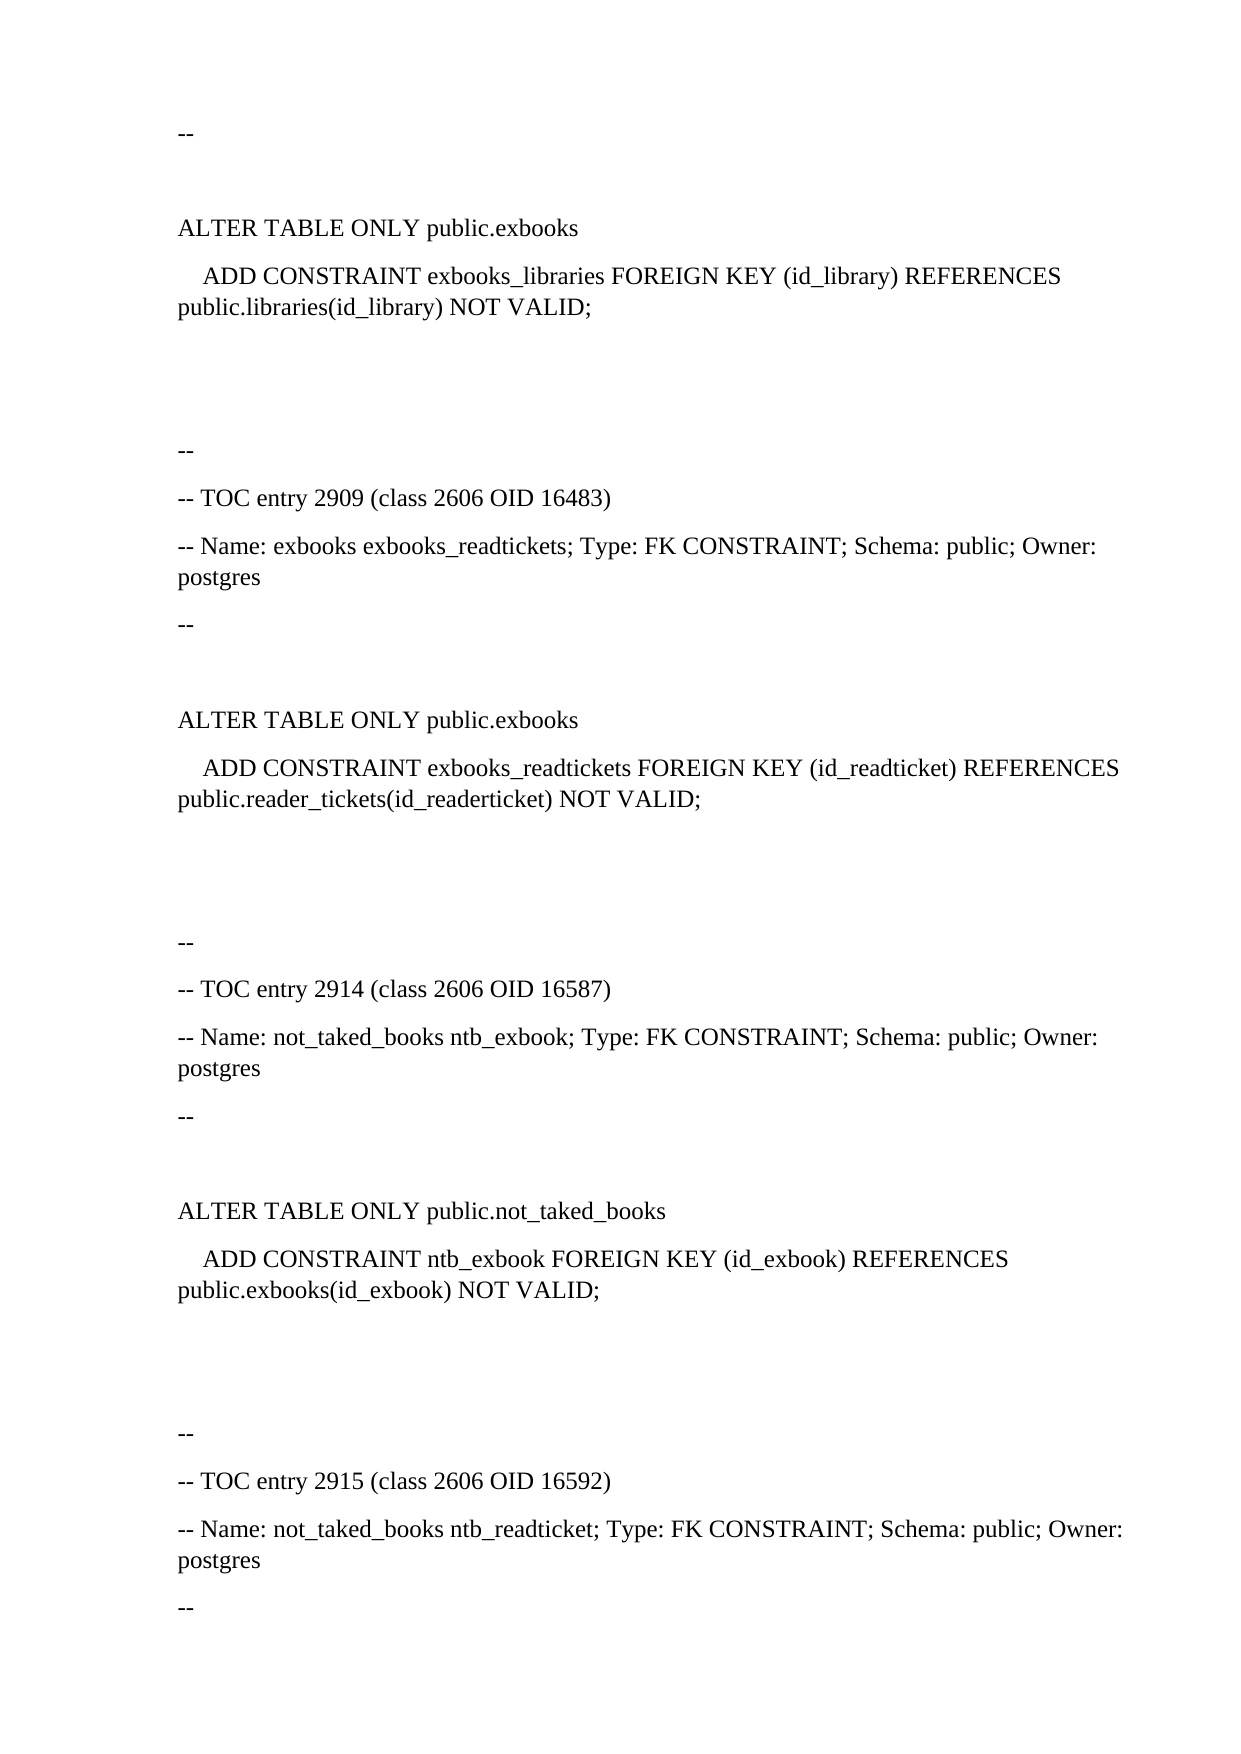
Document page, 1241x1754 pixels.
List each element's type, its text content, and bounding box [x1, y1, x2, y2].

text -- Name: exbooks exbooks_readtickets; Type: FK CONSTRAINT; Schema: public; Owner: postgres [177, 531, 1152, 591]
text ALTER TABLE ONLY public.not_taked_books [177, 1196, 1152, 1225]
text ALTER TABLE ONLY public.exbooks [177, 705, 1152, 734]
text -- TOC entry 2909 (class 2606 OID 16483) [177, 483, 1152, 512]
text -- [177, 1592, 1152, 1621]
text -- [177, 1101, 1152, 1130]
text -- TOC entry 2915 (class 2606 OID 16592) [177, 1466, 1152, 1495]
text -- Name: not_taked_books ntb_readticket; Type: FK CONSTRAINT; Schema: public; Owner: postgres [177, 1514, 1152, 1573]
text ADD CONSTRAINT exbooks_readtickets FOREIGN KEY (id_readticket) REFERENCES public.reader_tickets(id_readerticket) NOT VALID; [177, 753, 1152, 812]
text ADD CONSTRAINT ntb_exbook FOREIGN KEY (id_exbook) REFERENCES public.exbooks(id_exbook) NOT VALID; [177, 1244, 1152, 1304]
text -- [177, 609, 1152, 638]
text -- [177, 435, 1152, 464]
text ADD CONSTRAINT exbooks_libraries FOREIGN KEY (id_library) REFERENCES public.libraries(id_library) NOT VALID; [177, 261, 1152, 321]
text -- Name: not_taked_books ntb_exbook; Type: FK CONSTRAINT; Schema: public; Owner: postgres [177, 1022, 1152, 1082]
text ALTER TABLE ONLY public.exbooks [177, 213, 1152, 242]
text -- TOC entry 2914 (class 2606 OID 16587) [177, 974, 1152, 1003]
text -- [177, 118, 1152, 147]
text -- [177, 1418, 1152, 1447]
text -- [177, 927, 1152, 956]
